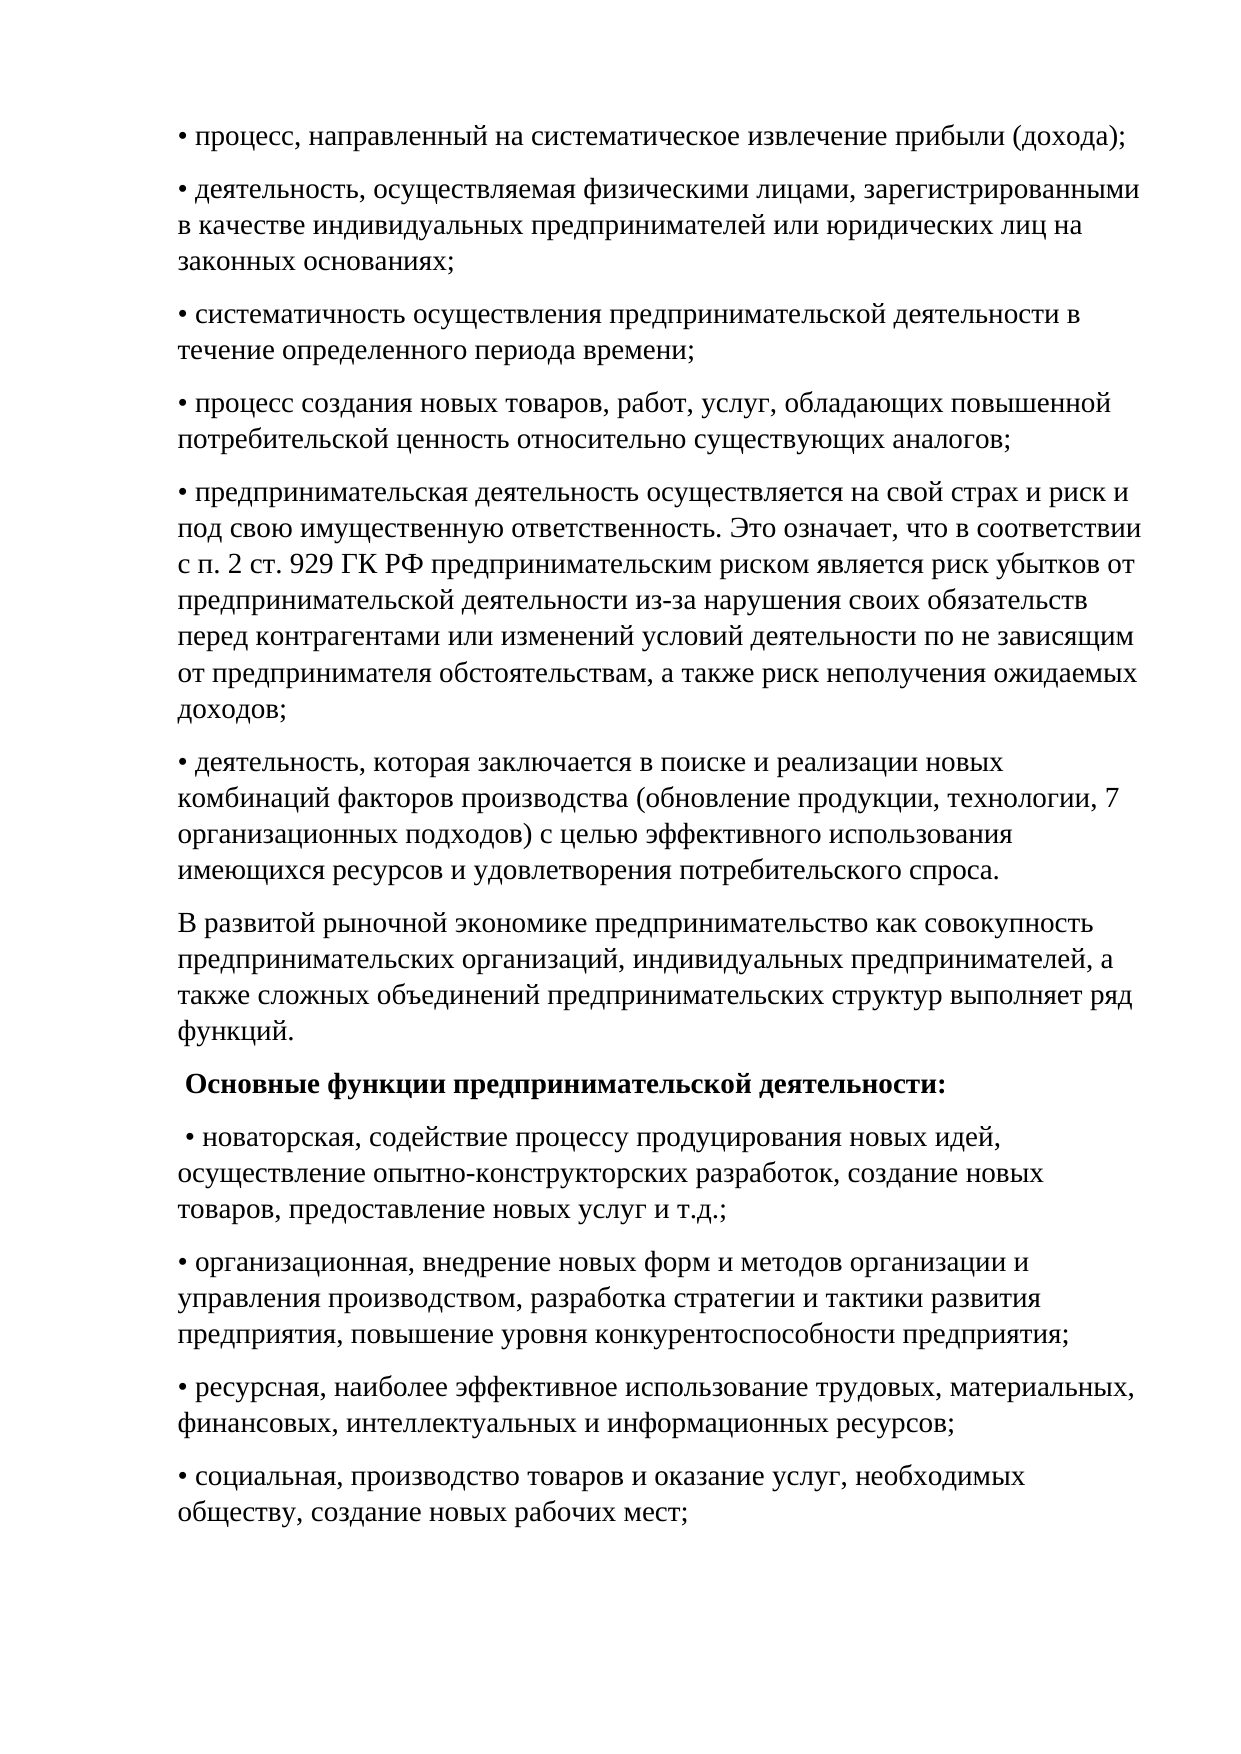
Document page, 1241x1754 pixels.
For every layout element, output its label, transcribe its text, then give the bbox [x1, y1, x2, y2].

text • социальная, производство товаров и оказание услуг, необходимых обществу, создание новых рабочих мест; [177, 1458, 1152, 1528]
text • процесс создания новых товаров, работ, услуг, обладающих повышенной потребительской ценность относительно существующих аналогов; [177, 385, 1152, 455]
text • ресурсная, наиболее эффективное использование трудовых, материальных, финансовых, интеллектуальных и информационных ресурсов; [177, 1369, 1152, 1439]
text • деятельность, осуществляемая физическими лицами, зарегистрированными в качестве индивидуальных предпринимателей или юридических лиц на законных основаниях; [177, 171, 1152, 277]
text • организационная, внедрение новых форм и методов организации и управления производством, разработка стратегии и тактики развития предприятия, повышение уровня конкурентоспособности предприятия; [177, 1244, 1152, 1350]
text Основные функции предпринимательской деятельности: [177, 1066, 1152, 1100]
text • предпринимательская деятельность осуществляется на свой страх и риск и под свою имущественную ответственность. Это означает, что в соответствии с п. 2 ст. 929 ГК РФ предпринимательским риском является риск убытков от предпринимательской деятельности из-за нарушения своих обязательств перед контрагентами или изменений условий деятельности по не зависящим от предпринимателя обстоятельствам, а также риск неполучения ожидаемых доходов; [177, 474, 1152, 724]
text • систематичность осуществления предпринимательской деятельности в течение определенного периода времени; [177, 296, 1152, 366]
text • новаторская, содействие процессу продуцирования новых идей, осуществление опытно-конструкторских разработок, создание новых товаров, предоставление новых услуг и т.д.; [177, 1119, 1152, 1225]
text В развитой рыночной экономике предпринимательство как совокупность предпринимательских организаций, индивидуальных предпринимателей, а также сложных объединений предпринимательских структур выполняет ряд функций. [177, 905, 1152, 1047]
text • процесс, направленный на систематическое извлечение прибыли (дохода); [177, 118, 1152, 152]
text • деятельность, которая заключается в поиске и реализации новых комбинаций факторов производства (обновление продукции, технологии, 7 организационных подходов) с целью эффективного использования имеющихся ресурсов и удовлетворения потребительского спроса. [177, 744, 1152, 886]
